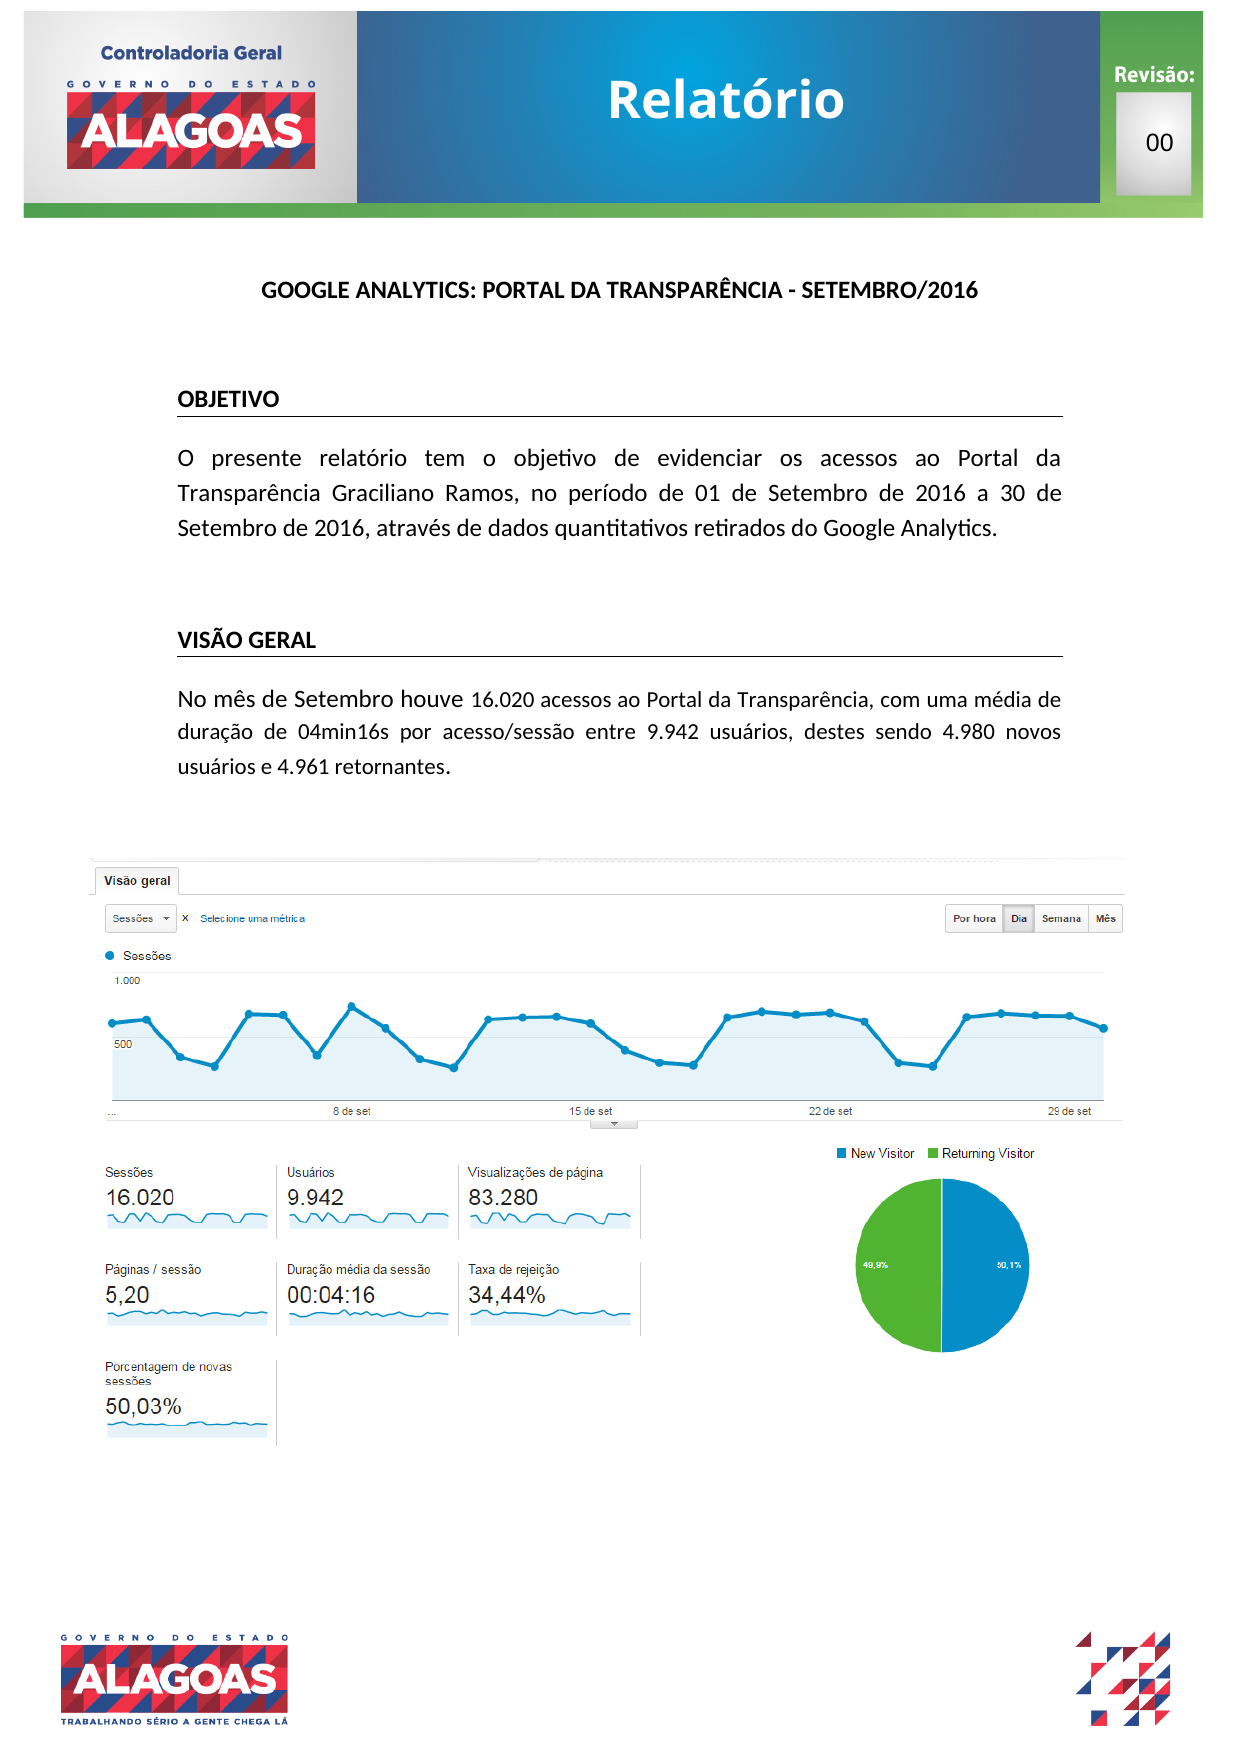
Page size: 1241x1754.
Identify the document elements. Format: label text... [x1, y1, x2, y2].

picture [23, 11, 1204, 218]
picture [88, 858, 1125, 1446]
text O presente relatório tem o objetivo de evidenciar os acessos ao Portal da Transparência Graciliano Ramos, no período de 01 de Setembro de 2016 a 30 de Setembro de 2016, através de dados quantitativos retirados do Google Analytics. [177, 442, 1063, 543]
picture [61, 1634, 288, 1725]
text No mês de Setembro houve 16.020 acessos ao Portal da Transparência, com uma média de duração de 04min16s por acesso/sessão entre 9.942 usuários, destes sendo 4.980 novos usuários e 4.961 retornantes. [177, 683, 1063, 781]
picture [1075, 1631, 1171, 1726]
text VISÃO GERAL [177, 624, 1063, 656]
text OBJETIVO [177, 383, 1063, 416]
text GOOGLE ANALYTICS: PORTAL DA TRANSPARÊNCIA - SETEMBRO/2016 [88, 274, 1152, 305]
